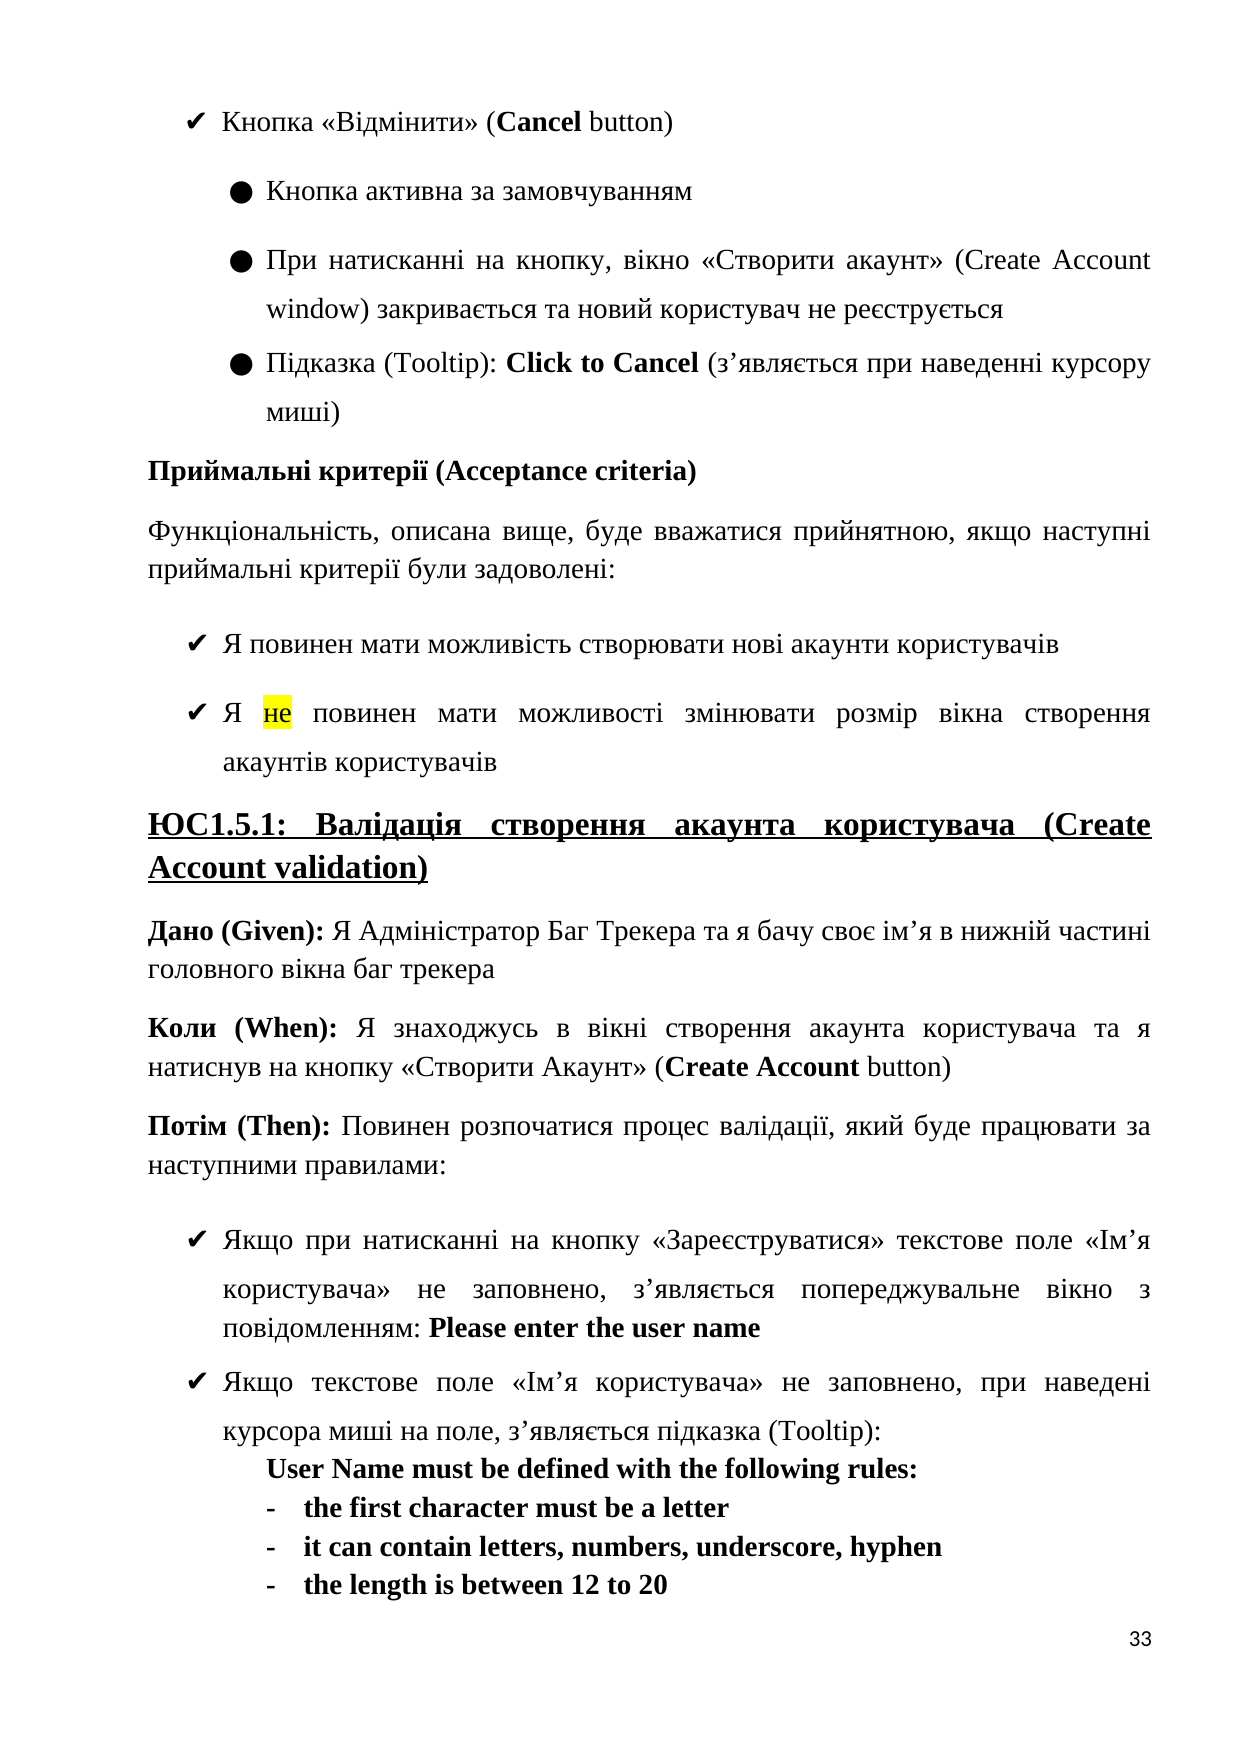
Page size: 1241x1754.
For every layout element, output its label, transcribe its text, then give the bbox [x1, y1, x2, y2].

text Функціональність, описана вище, буде вважатися прийнятною, якщо наступні приймальні критерії були задоволені: [148, 513, 1152, 585]
list Якщо текстове поле «Ім’я користувача» не заповнено, при наведені курсора миші на поле, з’являється підказка (Tooltip): [185, 1348, 1152, 1447]
text Дано (Given): Я Адміністратор Баг Трекера та я бачу своє ім’я в нижній частині головного вікна баг трекера [148, 913, 1152, 985]
list Кнопка «Відмінити» (Cancel button) [184, 88, 1152, 148]
text Потім (Then): Повинен розпочатися процес валідації, який буде працювати за наступними правилами: [148, 1108, 1152, 1181]
list Я не повинен мати можливості змінювати розмір вікна створення акаунтів користувачів [185, 679, 1152, 778]
list Я повинен мати можливість створювати нові акаунти користувачів [185, 611, 1152, 671]
text ЮС1.5.1: Валідація створення акаунта користувача (Create Account validation) [148, 804, 1152, 837]
list Якщо при натисканні на кнопку «Зареєструватися» текстове поле «Ім’я користувача» не заповнено, з’являється попереджувальне вікно з повідомленням: Please enter the user name [185, 1206, 1152, 1343]
list Кнопка активна за замовчуванням [228, 157, 1152, 217]
text User Name must be defined with the following rules: [192, 1452, 1152, 1485]
text Приймальні критерії (Acceptance criteria) [148, 453, 1152, 487]
list the first character must be a letter [266, 1490, 1152, 1524]
text Коли (When): Я знаходжусь в вікні створення акаунта користувача та я натиснув на кнопку «Створити Акаунт» (Create Account button) [148, 1011, 1152, 1083]
list Підказка (Tooltip): Click to Cancel (з’являється при наведенні курсору миші) [228, 329, 1152, 428]
list it can contain letters, numbers, underscore, hyphen [266, 1529, 1152, 1562]
text ЮС1.5.1: Валідація створення акаунта користувача (Create Account validation) [148, 839, 1152, 886]
list При натисканні на кнопку, вікно «Створити акаунт» (Create Account window) закривається та новий користувач не реєструється [228, 226, 1152, 324]
list the length is between 12 to 20 [266, 1567, 1152, 1601]
